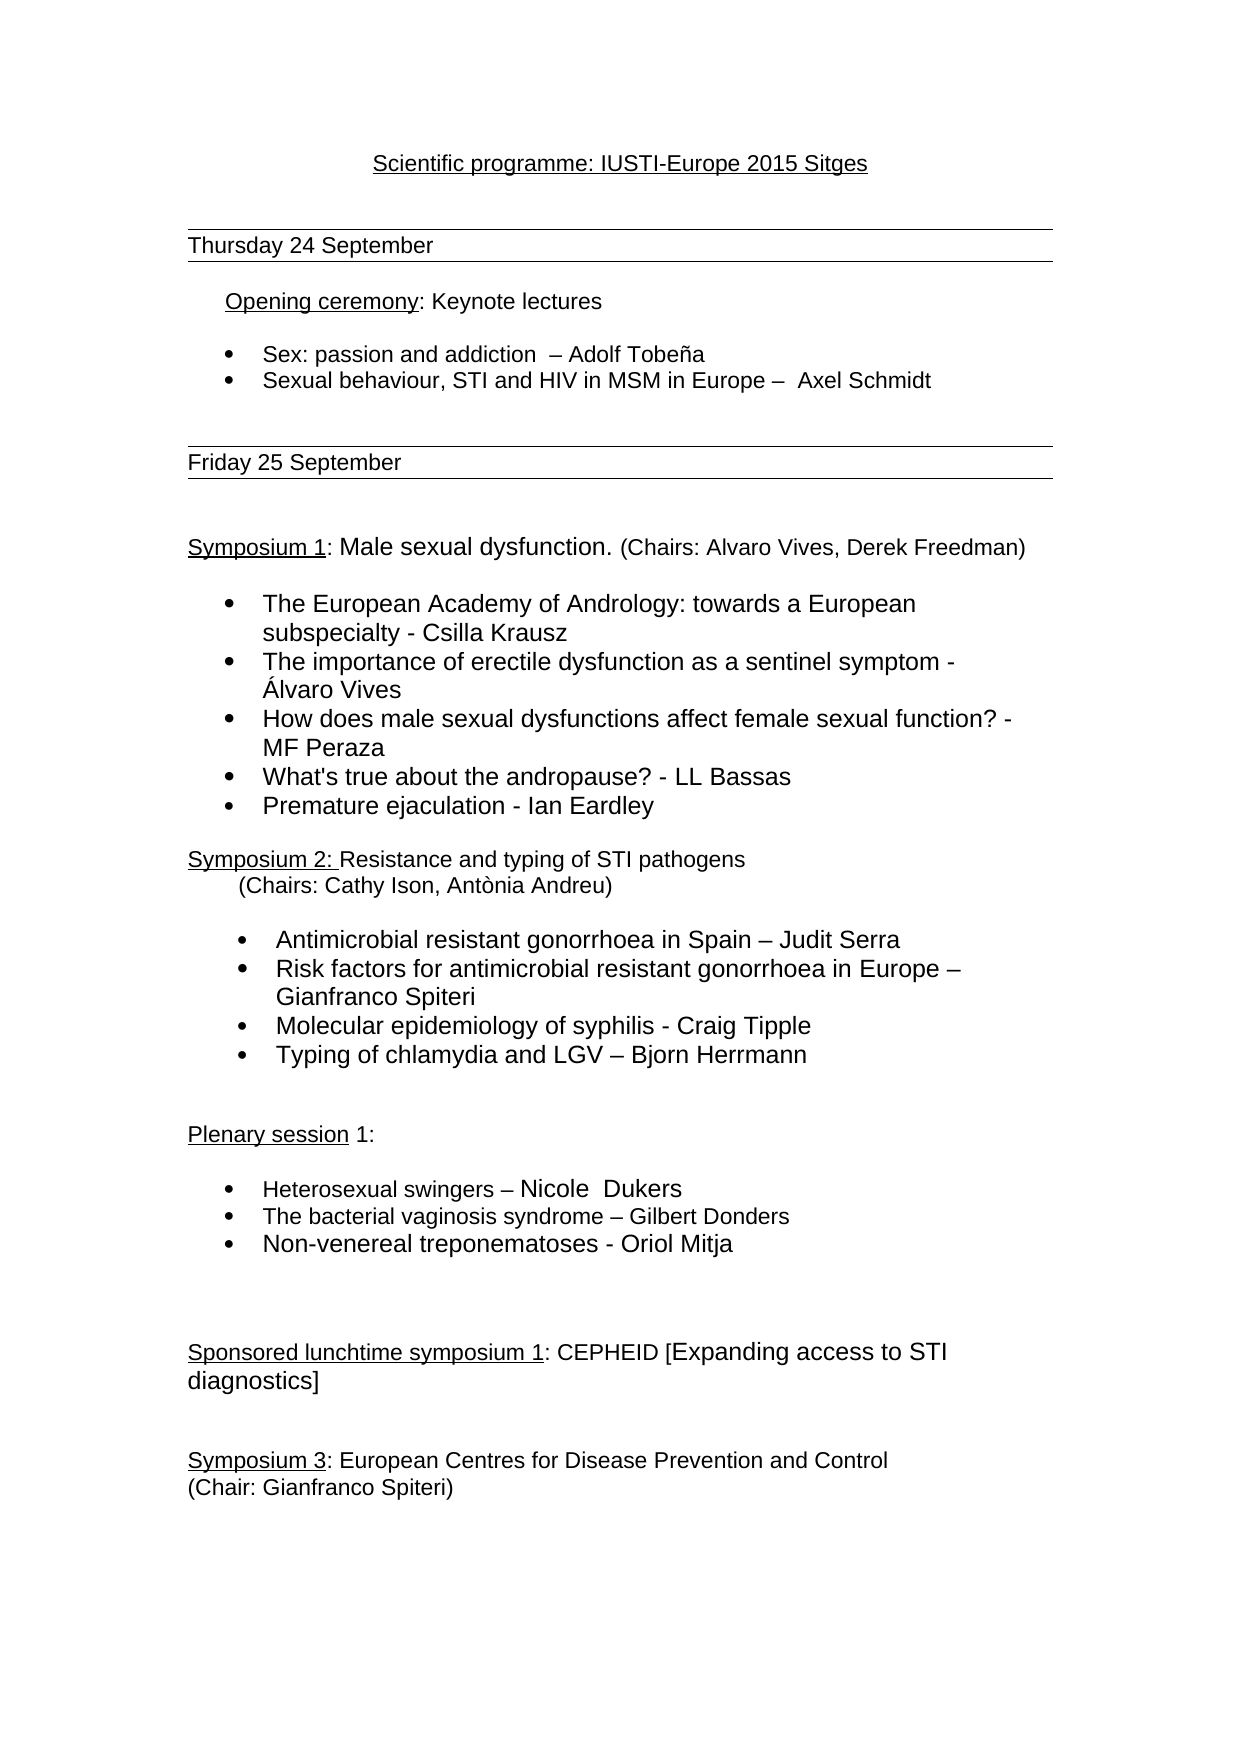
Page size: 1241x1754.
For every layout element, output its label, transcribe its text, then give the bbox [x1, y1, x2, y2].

list Heterosexual swingers – Nicole Dukers [225, 1174, 1053, 1203]
text Friday 25 September [187, 447, 1053, 479]
list How does male sexual dysfunctions affect female sexual function? - MF Peraza [225, 704, 1053, 762]
list Typing of chlamydia and LGV – Bjorn Herrmann [238, 1040, 1053, 1069]
list The bacterial vaginosis syndrome – Gilbert Donders [225, 1203, 1053, 1229]
list Non-venereal treponematoses - Oriol Mitja [225, 1229, 1053, 1258]
text Plenary session 1: [187, 1121, 1053, 1148]
list Antimicrobial resistant gonorrhoea in Spain – Judit Serra [238, 925, 1053, 953]
text Thursday 24 September [187, 230, 1053, 262]
text Symposium 1: Male sexual dysfunction. (Chairs: Alvaro Vives, Derek Freedman) [187, 531, 1053, 560]
text Symposium 2: Resistance and typing of STI pathogens [187, 846, 1053, 872]
list Premature ejaculation - Ian Eardley [225, 791, 1053, 819]
list Risk factors for antimicrobial resistant gonorrhoea in Europe – Gianfranco Spiteri [238, 953, 1053, 1011]
list Molecular epidemiology of syphilis - Craig Tipple [238, 1011, 1053, 1040]
list What's true about the andropause? - LL Bassas [225, 762, 1053, 791]
list The importance of erectile dysfunction as a sentinel symptom - Álvaro Vives [225, 647, 1053, 704]
list The European Academy of Andrology: towards a European subspecialty - Csilla Krausz [225, 589, 1053, 647]
text (Chairs: Cathy Ison, Antònia Andreu) [187, 872, 1053, 898]
text Opening ceremony: Keynote lectures [187, 288, 1053, 314]
text Scientific programme: IUSTI-Europe 2015 Sitges [187, 150, 1053, 176]
list Sex: passion and addiction – Adolf Tobeña [225, 341, 1053, 367]
text Sponsored lunchtime symposium 1: CEPHEID [Expanding access to STI diagnostics] [187, 1337, 1053, 1394]
list Sexual behaviour, STI and HIV in MSM in Europe – Axel Schmidt [225, 367, 1053, 393]
text Symposium 3: European Centres for Disease Prevention and Control (Chair: Gianfranco Spiteri) [187, 1447, 1053, 1500]
